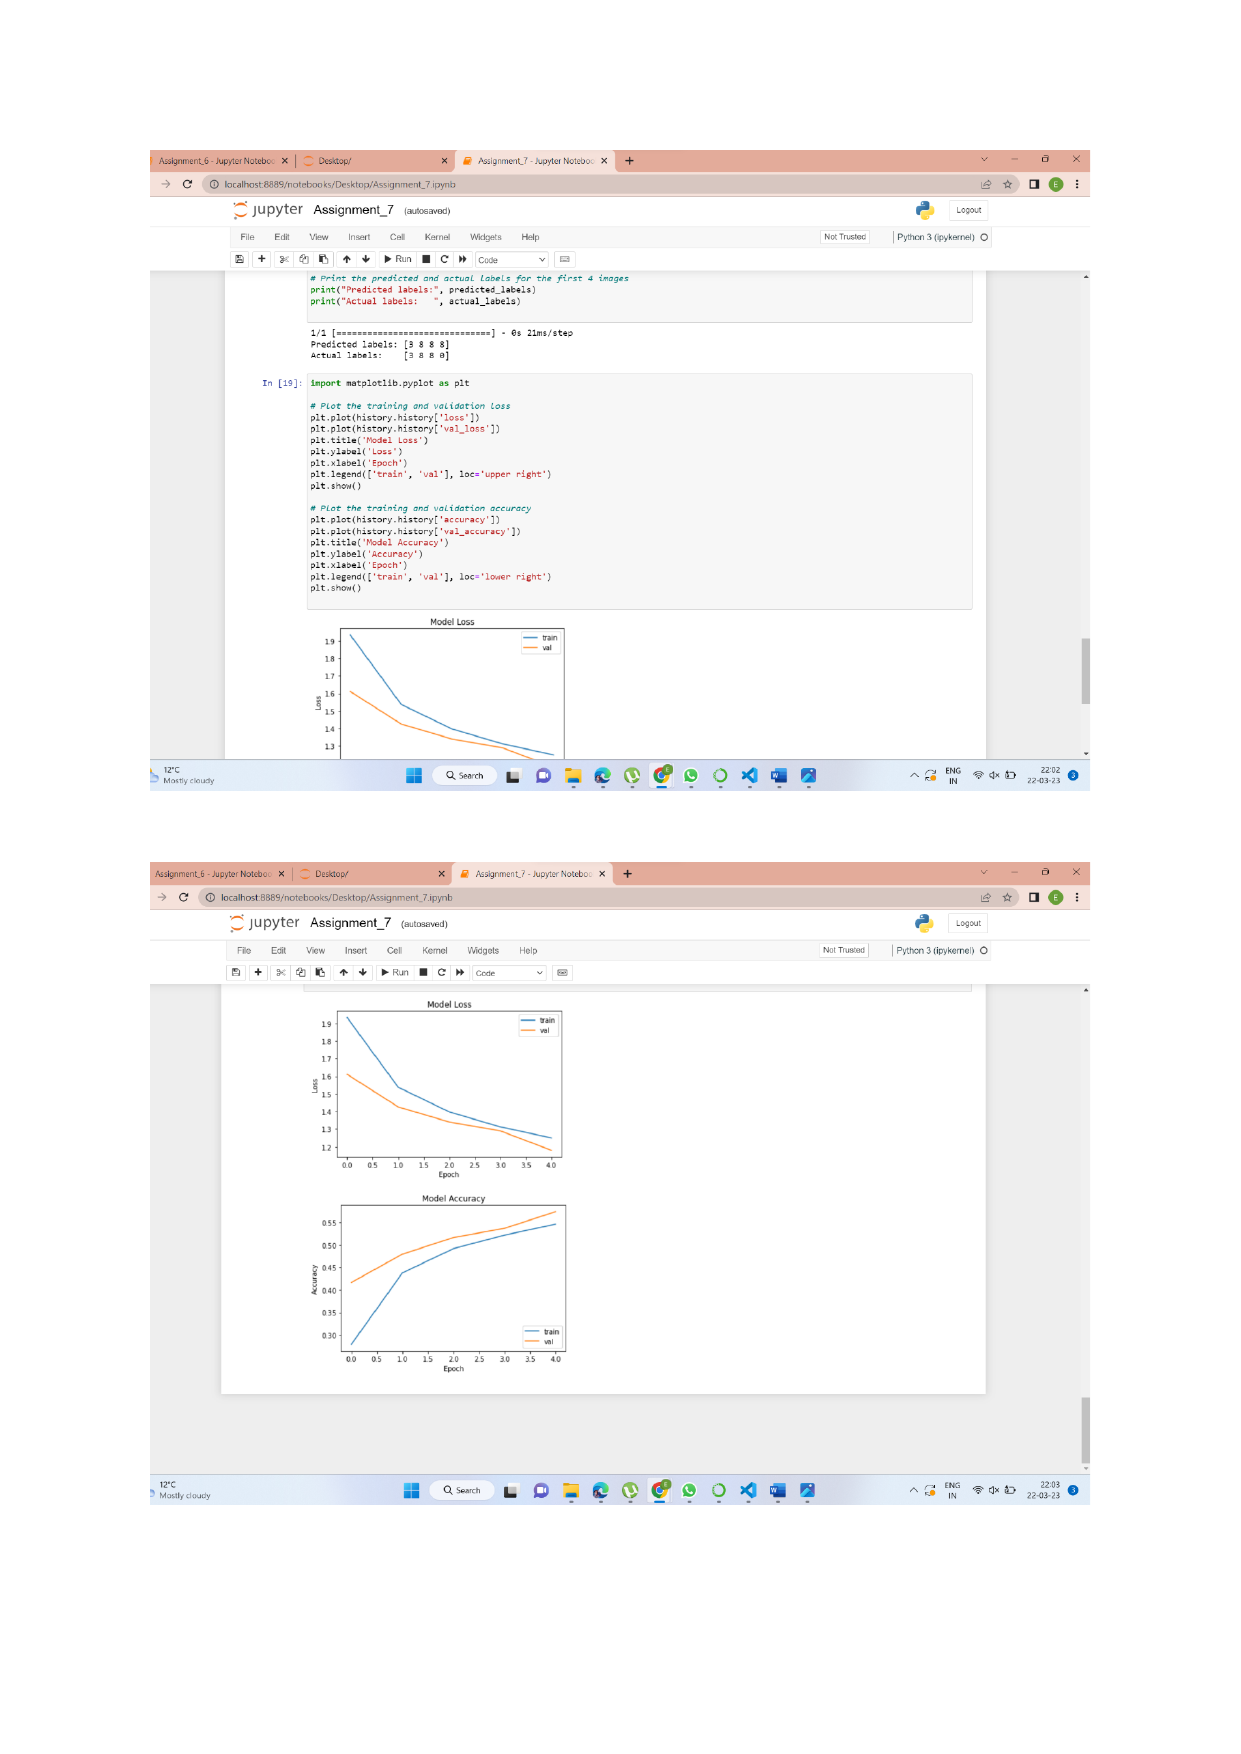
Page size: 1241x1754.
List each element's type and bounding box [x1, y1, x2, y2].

picture [150, 150, 1091, 791]
picture [150, 862, 1091, 1505]
